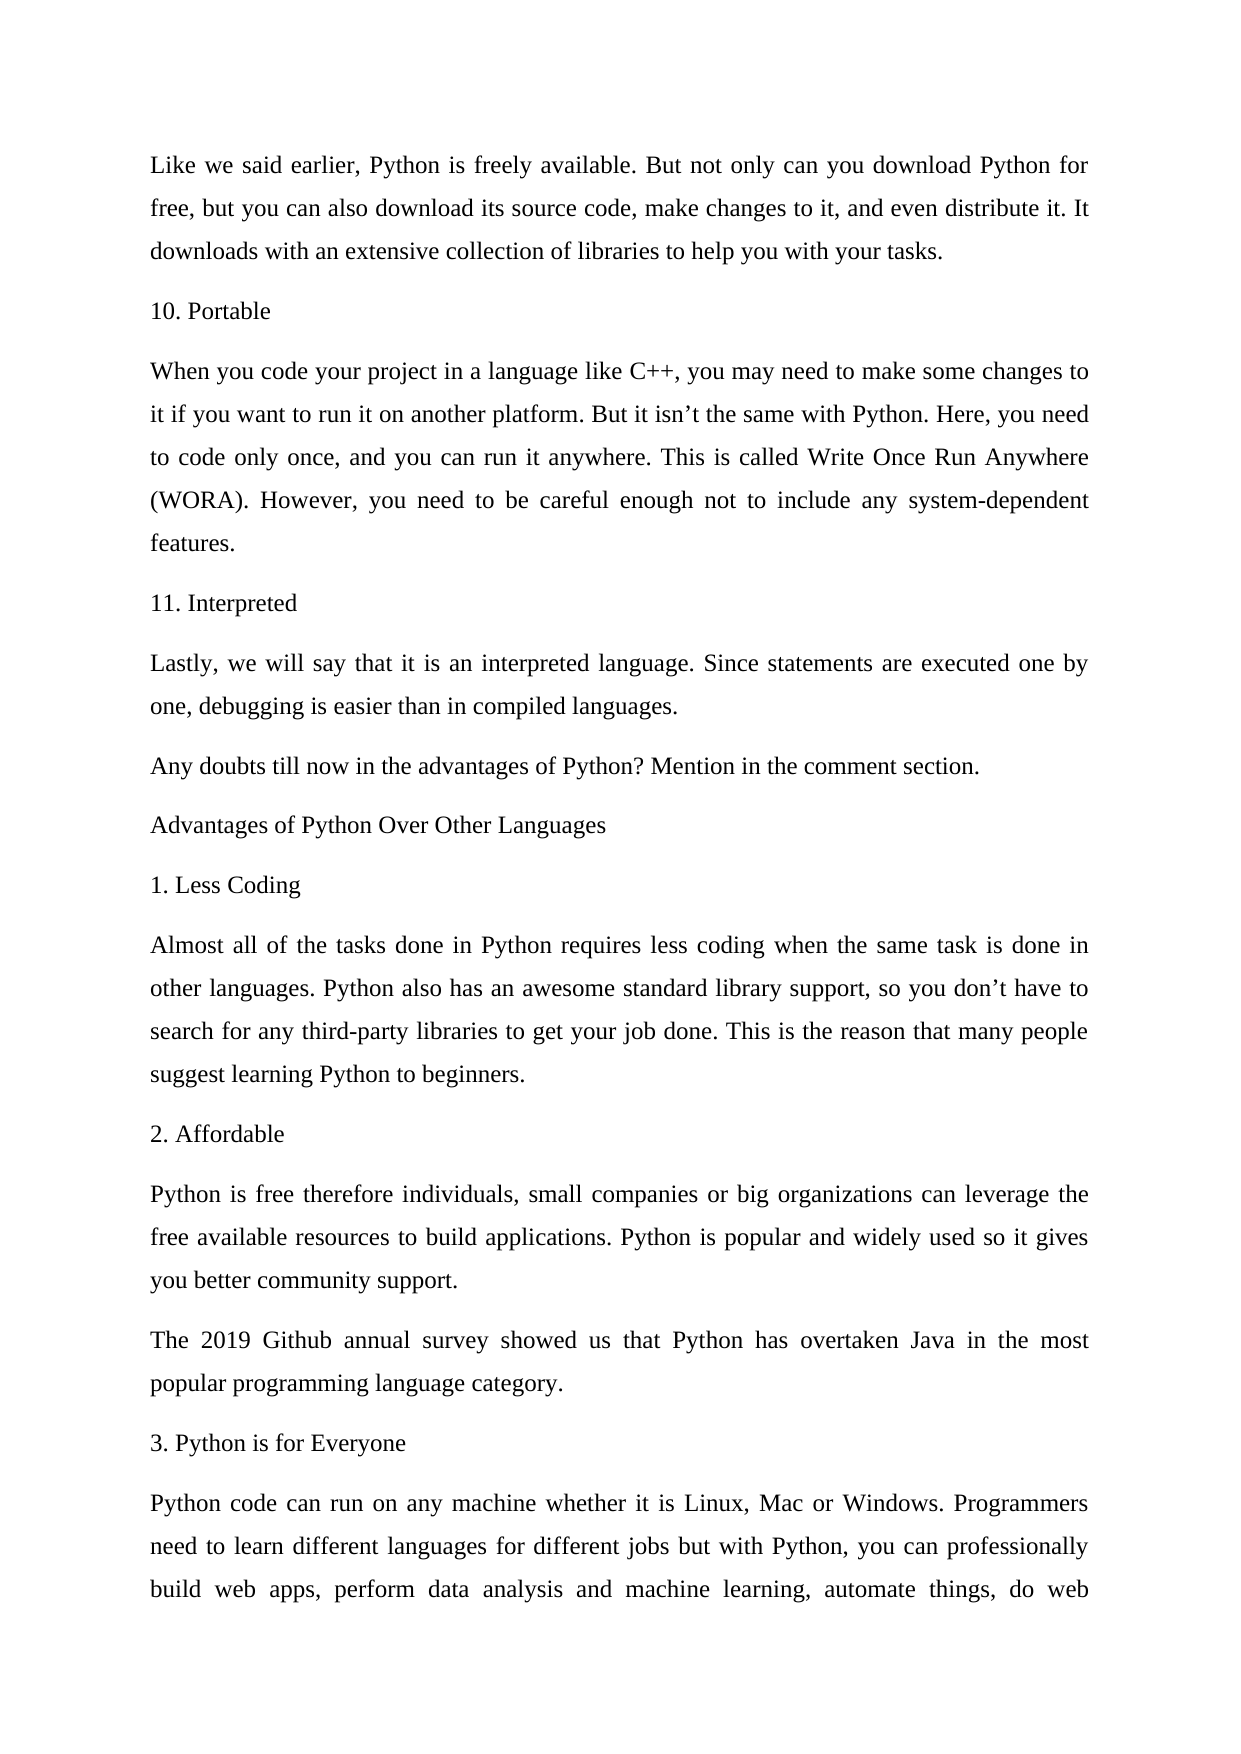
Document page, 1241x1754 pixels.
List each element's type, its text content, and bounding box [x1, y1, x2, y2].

text 10. Portable [150, 296, 1090, 325]
text When you code your project in a language like C++, you may need to make some changes to it if you want to run it on another platform. But it isn’t the same with Python. Here, you need to code only once, and you can run it anywhere. This is called Write Once Run Anywhere (WORA). However, you need to be careful enough not to include any system-dependent features. [150, 356, 1090, 557]
text The 2019 Github annual survey showed us that Python has overtaken Java in the most popular programming language category. [150, 1325, 1090, 1397]
text Like we said earlier, Python is freely available. But not only can you download Python for free, but you can also download its source code, make changes to it, and even distribute it. It downloads with an extensive collection of libraries to help you with your tasks. [150, 150, 1090, 265]
text Python is free therefore individuals, small companies or big organizations can leverage the free available resources to build applications. Python is popular and widely used so it gives you better community support. [150, 1179, 1090, 1294]
text 2. Affordable [150, 1119, 1090, 1148]
text Lastly, we will say that it is an interpreted language. Since statements are executed one by one, debugging is easier than in compiled languages. [150, 648, 1090, 720]
text 3. Python is for Everyone [150, 1428, 1090, 1457]
text Advantages of Python Over Other Languages [150, 811, 1090, 839]
text 1. Less Coding [150, 870, 1090, 899]
text Any doubts till now in the advantages of Python? Mention in the comment section. [150, 751, 1090, 779]
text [150, 1488, 1090, 1603]
text Almost all of the tasks done in Python requires less coding when the same task is done in other languages. Python also has an awesome standard library support, so you don’t have to search for any third-party libraries to get your job done. This is the reason that many people suggest learning Python to beginners. [150, 930, 1090, 1088]
text 11. Interpreted [150, 588, 1090, 617]
